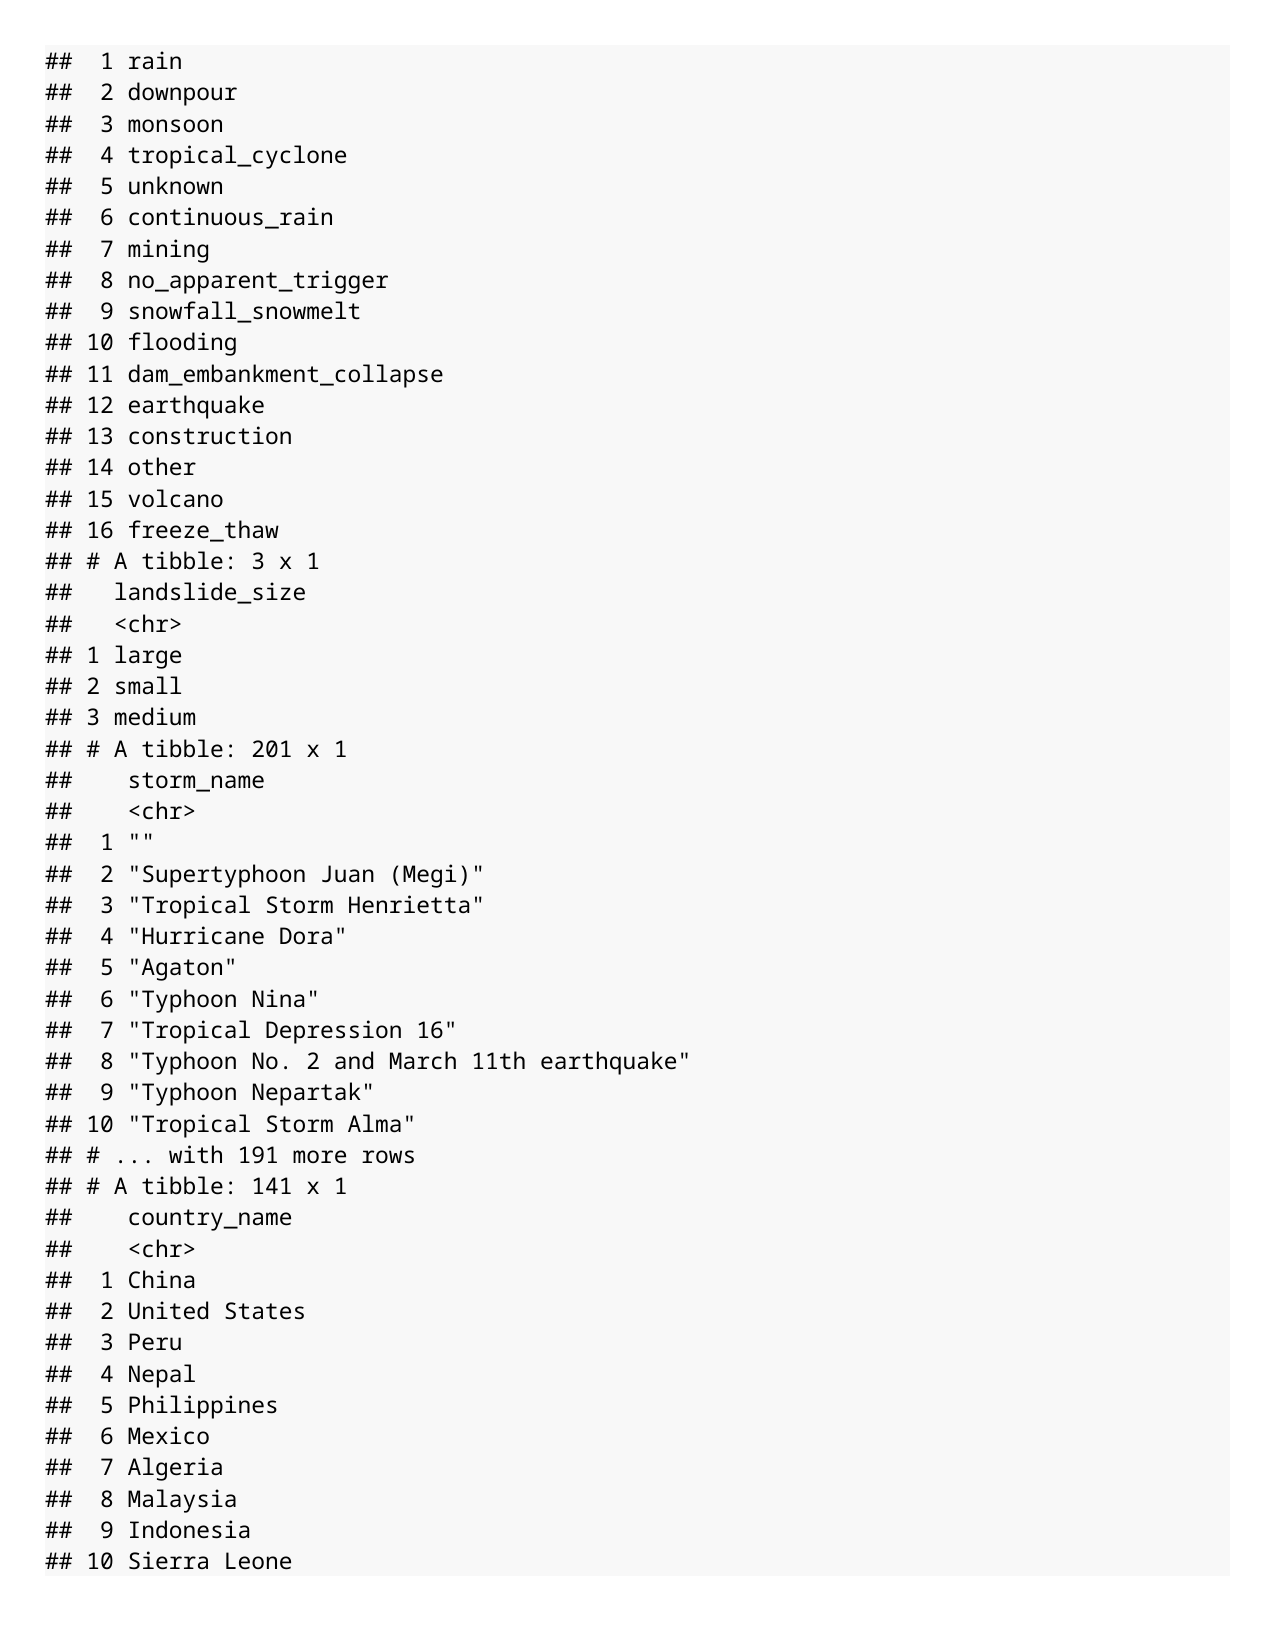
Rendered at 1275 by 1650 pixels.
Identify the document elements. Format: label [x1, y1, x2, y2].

text [45, 45, 1230, 1576]
